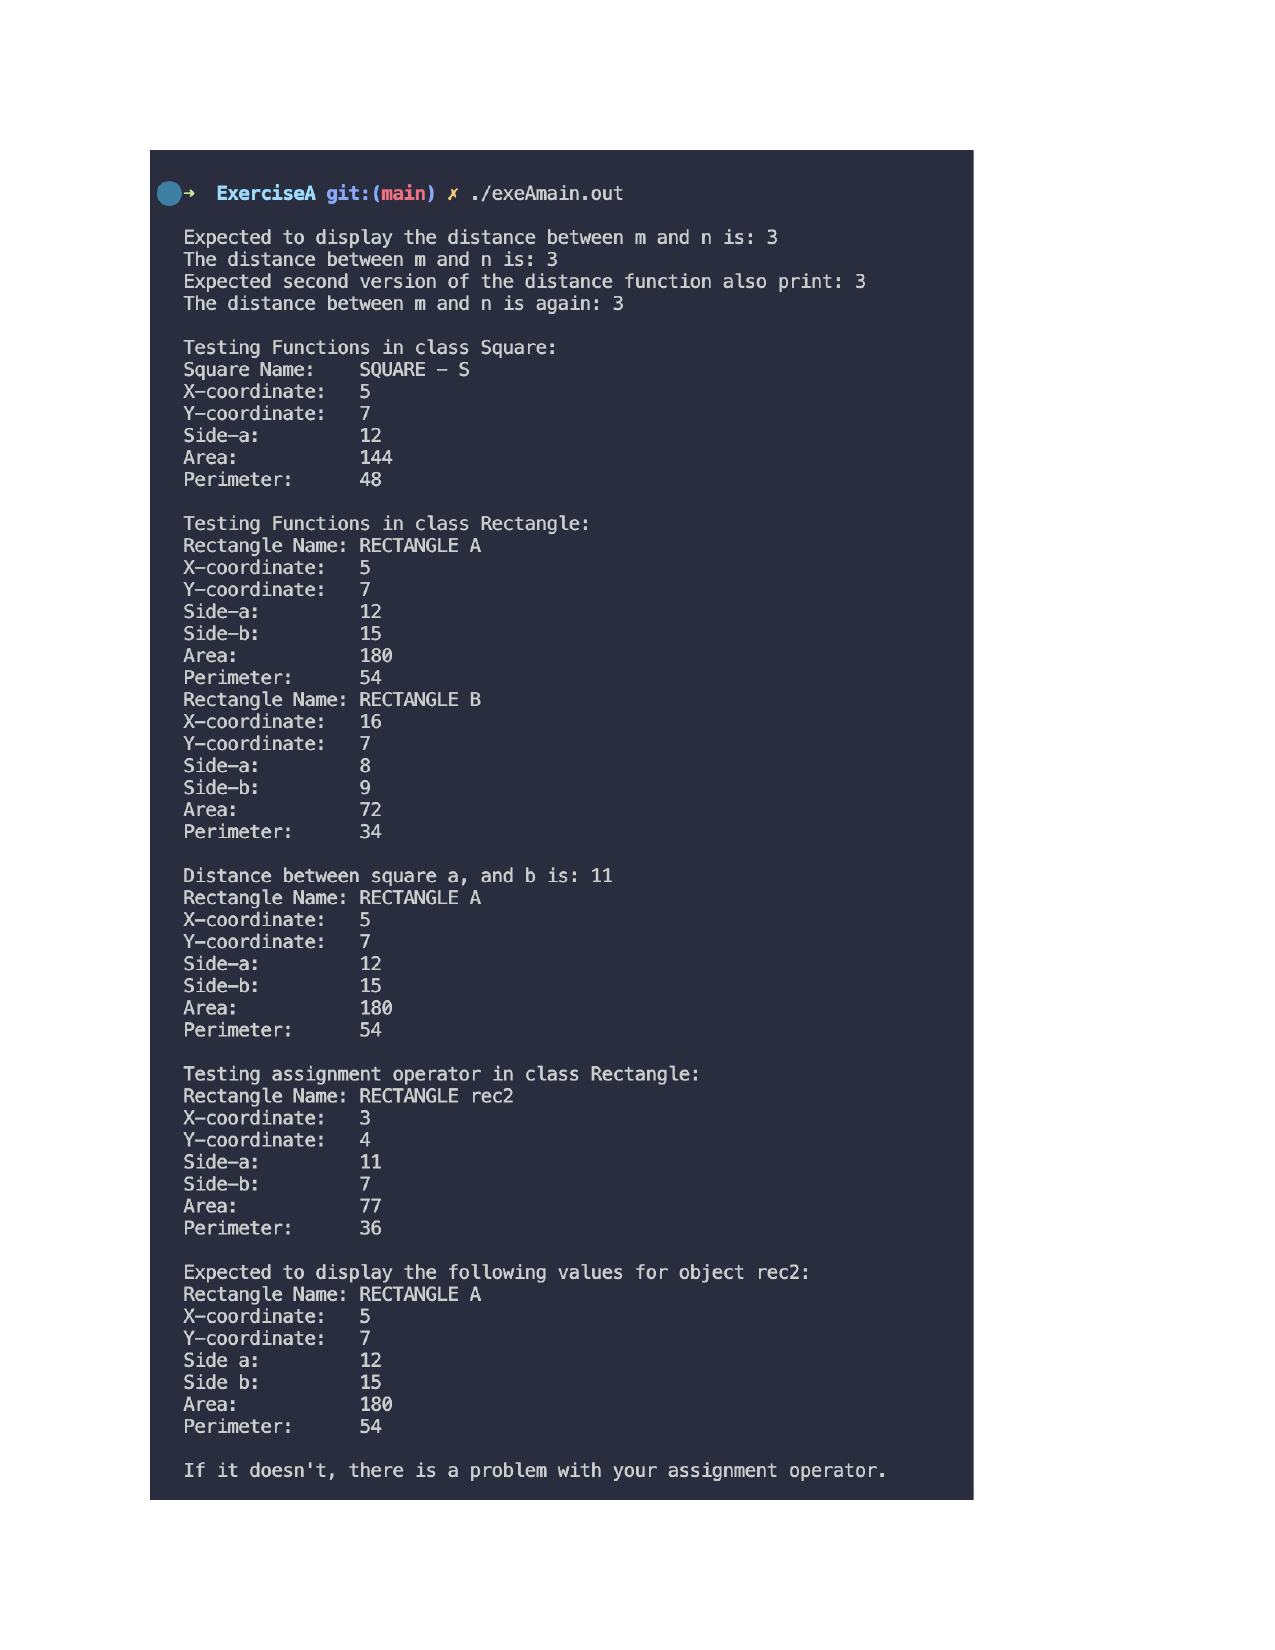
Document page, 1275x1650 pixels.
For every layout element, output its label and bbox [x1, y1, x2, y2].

picture [150, 150, 974, 1500]
